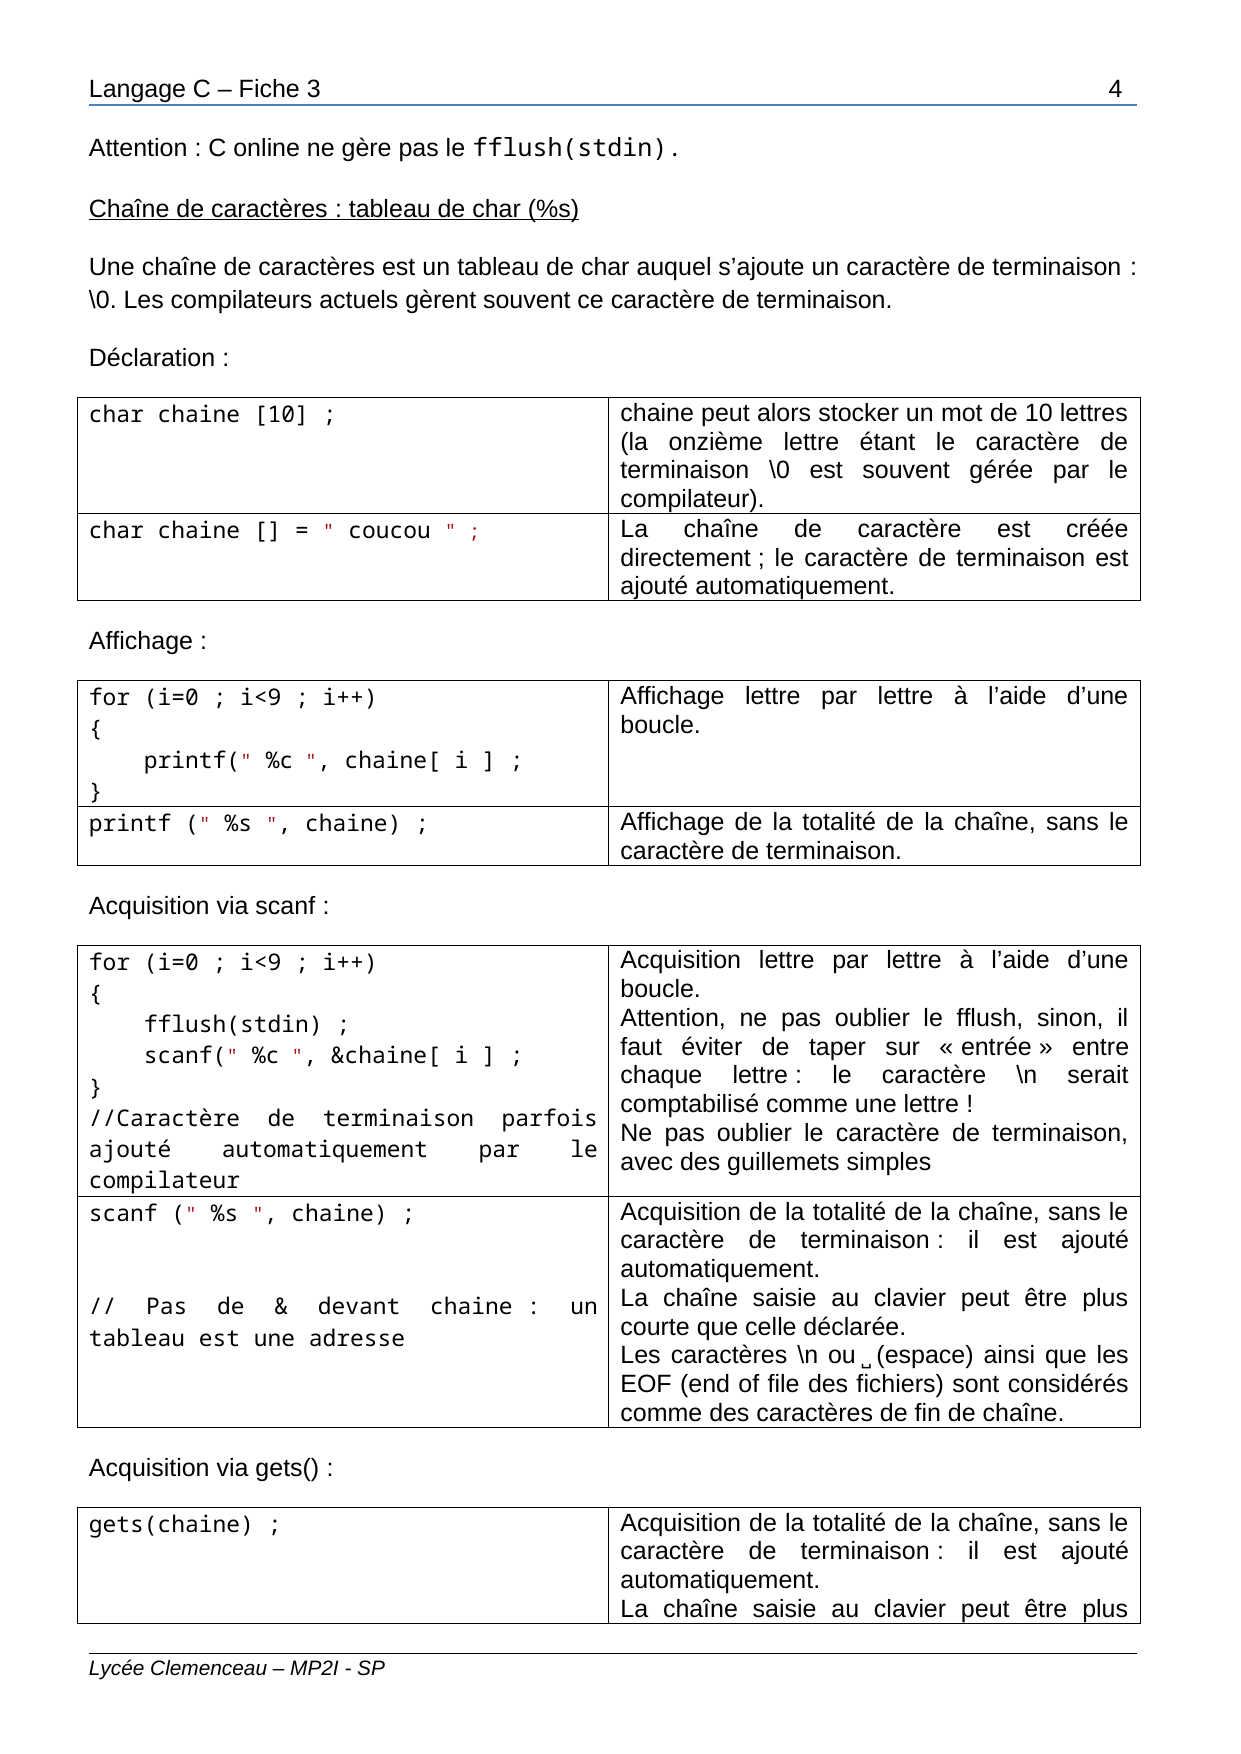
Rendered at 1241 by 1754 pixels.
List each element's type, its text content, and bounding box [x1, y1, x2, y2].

table_header chaine peut alors stocker un mot de 10 lettres (la onzième lettre étant le caractère de terminaison \0 est souvent gérée par le compilateur). [609, 398, 1140, 513]
table_cell La chaîne de caractère est créée directement ; le caractère de terminaison est ajouté automatiquement. [609, 514, 1140, 600]
table_cell Acquisition de la totalité de la chaîne, sans le caractère de terminaison : il est ajouté automatiquement. La chaîne saisie au clavier peut être plus courte que celle déclarée. Les caractères \n ou ̺ (espace) ainsi que les EOF (end of file des fichiers) sont considérés comme des caractères de fin de chaîne. [609, 1197, 1140, 1427]
table_cell Affichage de la totalité de la chaîne, sans le caractère de terminaison. [609, 807, 1140, 864]
text Déclaration : [89, 343, 1137, 372]
table_cell char chaine [] = " coucou " ; [78, 514, 608, 600]
table_header gets(chaine) ; [78, 1508, 608, 1623]
table_header for (i=0 ; i<9 ; i++) { printf(" %c ", chaine[ i ] ; } [78, 681, 608, 806]
text Acquisition via scanf : [89, 891, 1137, 919]
table_header for (i=0 ; i<9 ; i++) { fflush(stdin) ; scanf(" %c ", &chaine[ i ] ; } //Caractère de terminaison parfois ajouté automatiquement par le compilateur [78, 946, 608, 1196]
text Une chaîne de caractères est un tableau de char auquel s’ajoute un caractère de terminaison : \0. Les compilateurs actuels gèrent souvent ce caractère de terminaison. [89, 252, 1137, 314]
text Chaîne de caractères : tableau de char (%s) [89, 194, 1137, 223]
table_header char chaine [10] ; [78, 398, 608, 513]
text Affichage : [89, 626, 1137, 655]
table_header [609, 1508, 1140, 1623]
table_cell scanf (" %s ", chaine) ; // Pas de & devant chaine : un tableau est une adresse [78, 1197, 608, 1427]
table_header Affichage lettre par lettre à l’aide d’une boucle. [609, 681, 1140, 806]
table_cell printf (" %s ", chaine) ; [78, 807, 608, 864]
text Acquisition via gets() : [89, 1453, 1137, 1481]
text Attention : C online ne gère pas le fflush(stdin). [89, 130, 1137, 164]
table_header Acquisition lettre par lettre à l’aide d’une boucle. Attention, ne pas oublier le fflush, sinon, il faut éviter de taper sur « entrée » entre chaque lettre : le caractère \n serait comptabilisé comme une lettre ! Ne pas oublier le caractère de terminaison, avec des guillemets simples [609, 946, 1140, 1196]
